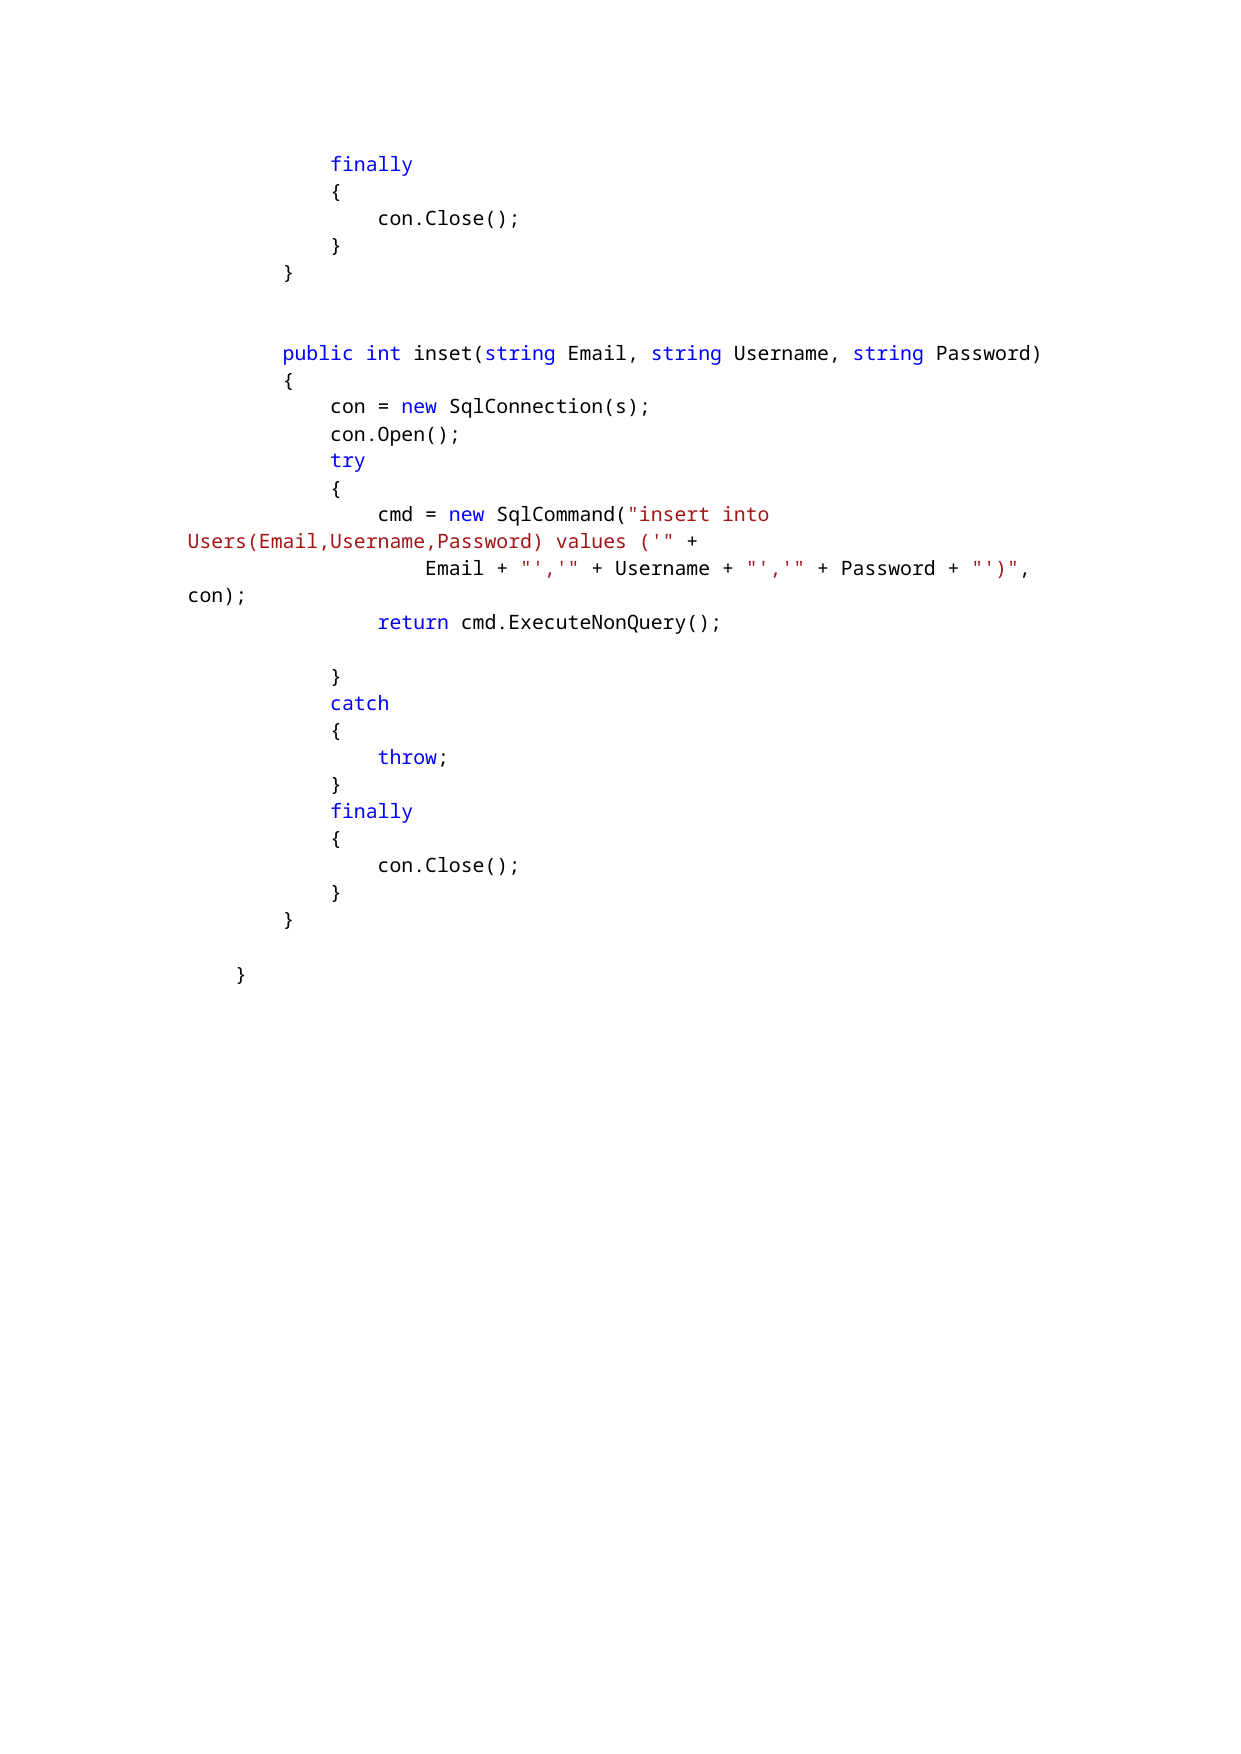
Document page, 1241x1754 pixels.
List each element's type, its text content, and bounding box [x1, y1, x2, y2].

text } [187, 878, 1097, 905]
text finally [187, 150, 1097, 177]
text finally [187, 797, 1097, 824]
text con.Open(); [187, 420, 1097, 447]
text } [187, 905, 1097, 932]
text } [187, 231, 1097, 258]
text { [187, 177, 1097, 204]
text cmd = new SqlCommand("insert into Users(Email,Username,Password) values ('" + [187, 501, 1097, 555]
text return cmd.ExecuteNonQuery(); [187, 609, 1097, 636]
text con = new SqlConnection(s); [187, 393, 1097, 420]
text } [187, 258, 1097, 285]
text } [187, 663, 1097, 689]
text con.Close(); [187, 204, 1097, 231]
text con.Close(); [187, 851, 1097, 878]
text catch [187, 689, 1097, 717]
text try [187, 447, 1097, 474]
text } [187, 771, 1097, 797]
text { [187, 474, 1097, 501]
text { [187, 717, 1097, 743]
text { [187, 366, 1097, 393]
text { [187, 824, 1097, 851]
text throw; [187, 743, 1097, 771]
text public int inset(string Email, string Username, string Password) [187, 339, 1097, 366]
text Email + "','" + Username + "','" + Password + "')", con); [187, 555, 1097, 609]
text } [187, 960, 1097, 987]
